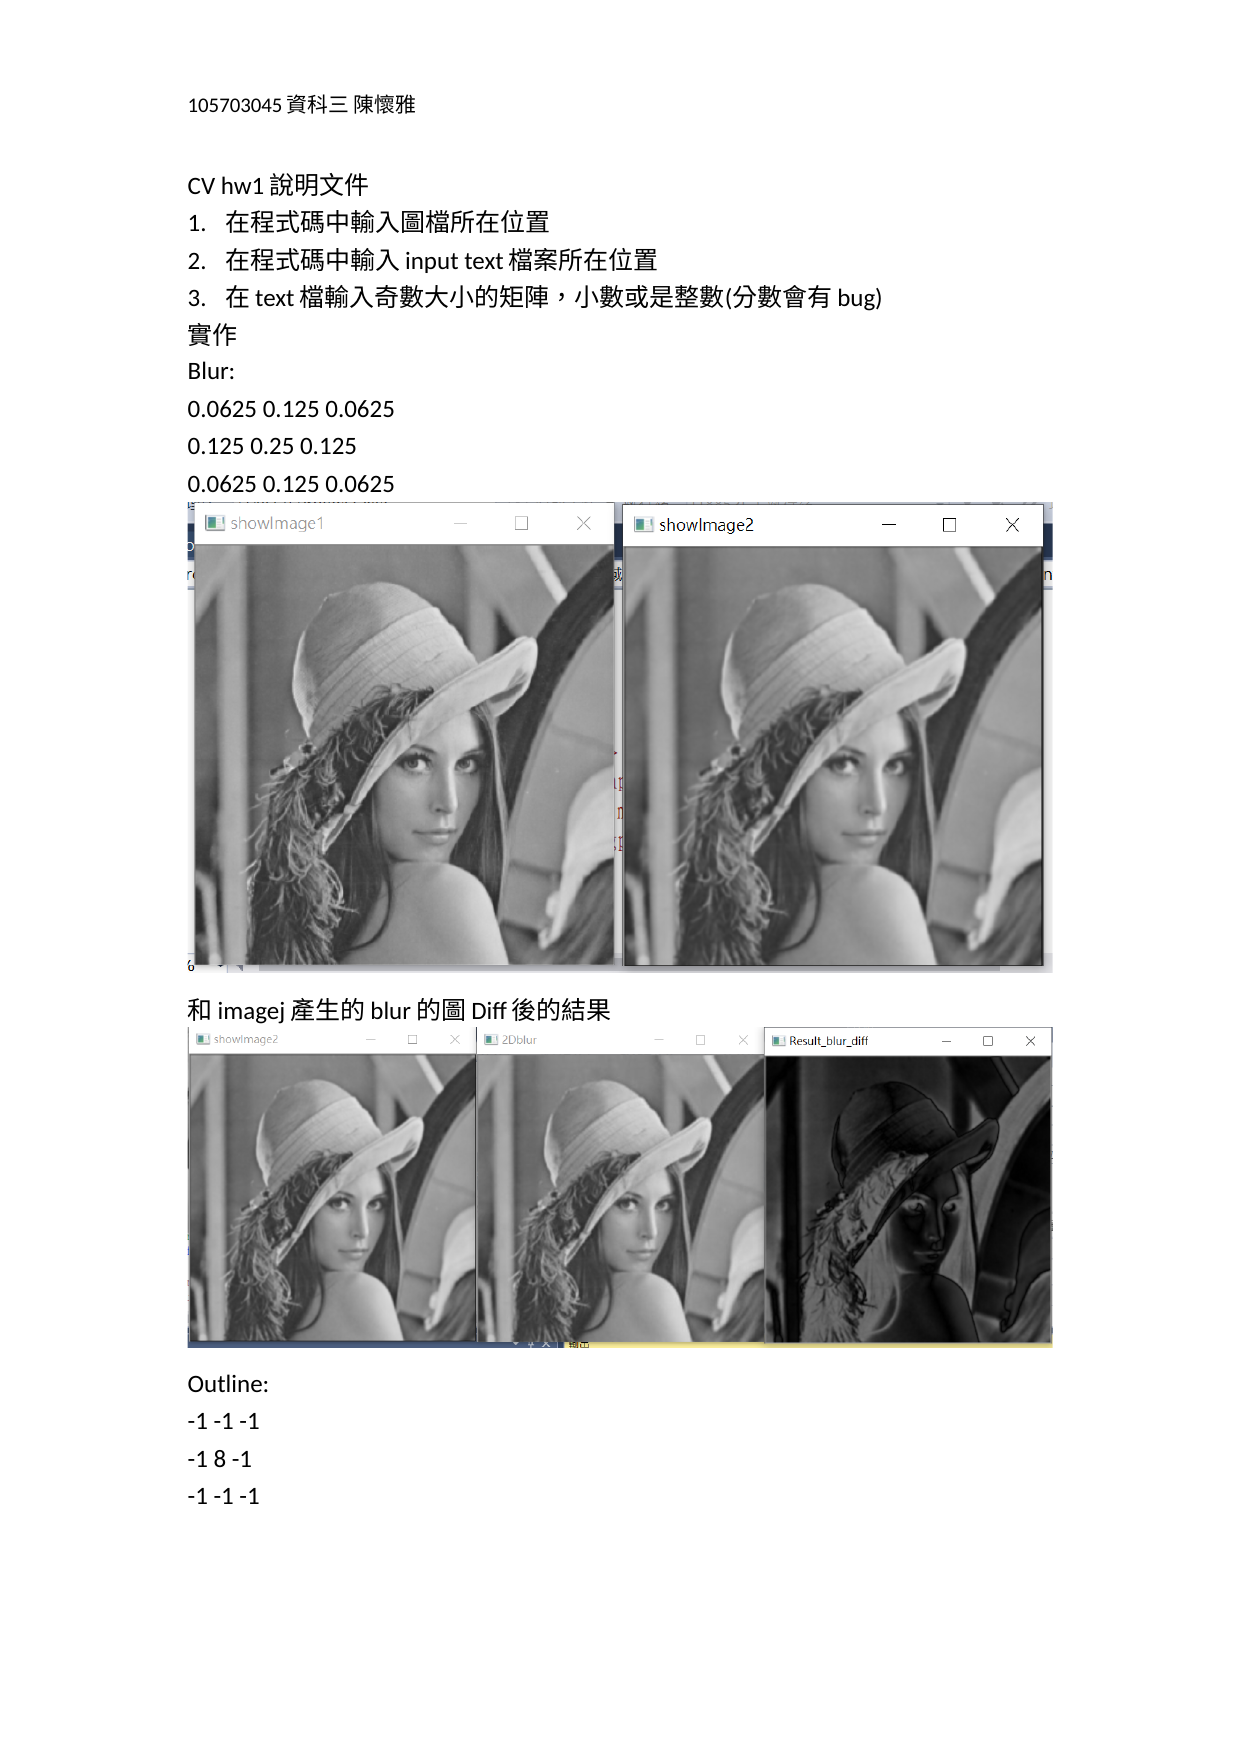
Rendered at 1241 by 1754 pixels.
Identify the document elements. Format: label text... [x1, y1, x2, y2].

text 0.125 0.25 0.125 [187, 427, 1053, 464]
text Outline: [187, 1364, 1053, 1402]
text -1 8 -1 [187, 1439, 1053, 1477]
text 0.0625 0.125 0.0625 [187, 464, 1053, 502]
text -1 -1 -1 [187, 1402, 1053, 1439]
text 和imagej產生的blur的圖Diff後的結果 [187, 989, 1053, 1027]
text 0.0625 0.125 0.0625 [187, 389, 1053, 427]
list 在text檔輸入奇數大小的矩陣，小數或是整數(分數會有bug) [187, 277, 1053, 314]
text 實作 [187, 314, 1053, 352]
list 在程式碼中輸入圖檔所在位置 [187, 202, 1053, 239]
list 在程式碼中輸入input text檔案所在位置 [187, 239, 1053, 277]
text CV hw1說明文件 [187, 164, 1053, 202]
picture [187, 502, 1053, 973]
picture [187, 1027, 1053, 1348]
text Blur: [187, 352, 1053, 389]
text -1 -1 -1 [187, 1477, 1053, 1514]
